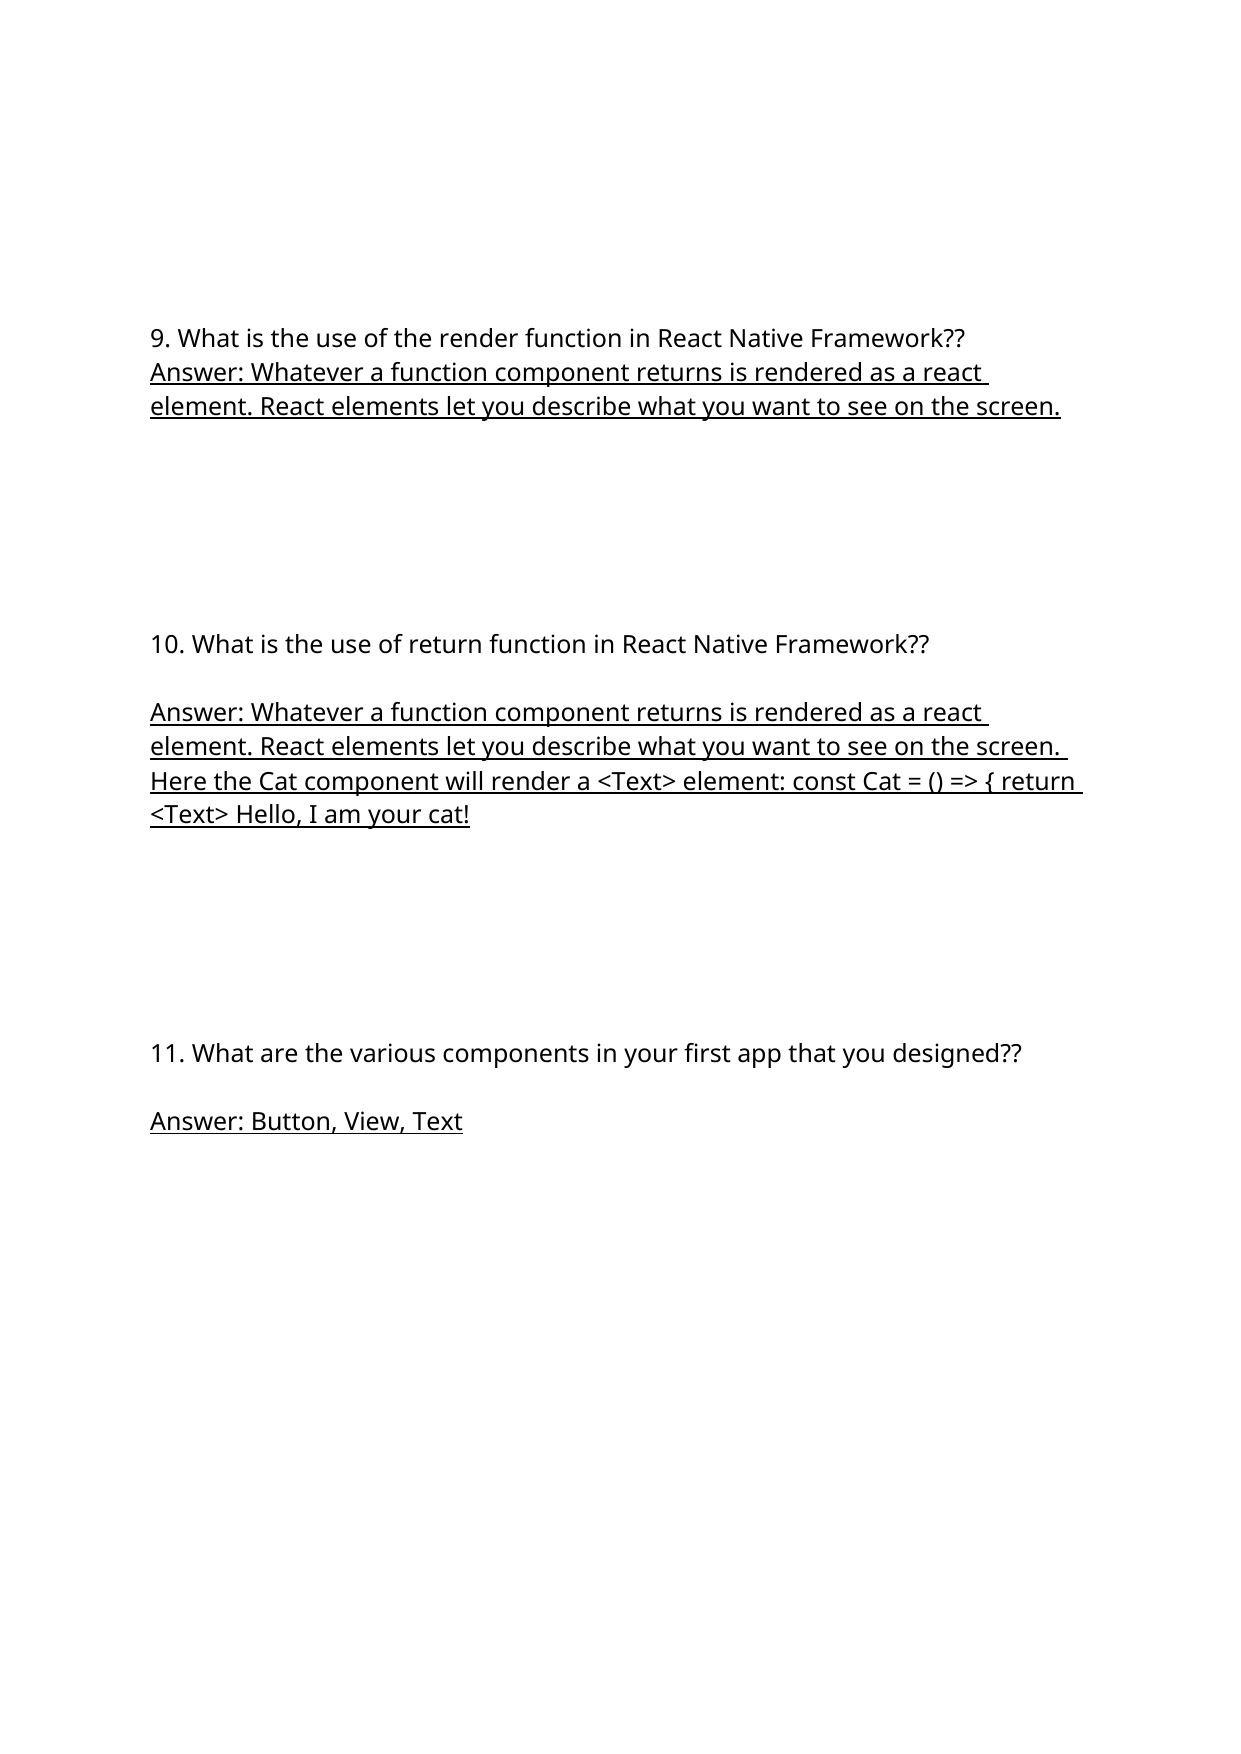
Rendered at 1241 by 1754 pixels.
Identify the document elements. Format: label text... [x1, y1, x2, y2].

text 10. What is the use of return function in React Native Framework?? [150, 627, 1090, 661]
text Answer: Whatever a function component returns is rendered as a react element. React elements let you describe what you want to see on the screen. [150, 354, 1090, 422]
text 9. What is the use of the render function in React Native Framework?? [150, 320, 1090, 354]
text Answer: Whatever a function component returns is rendered as a react element. React elements let you describe what you want to see on the screen. Here the Cat component will render a <Text> element: const Cat = () => { return <Text> Hello, I am your cat! [150, 695, 1090, 831]
text Answer: Button, View, Text [150, 1104, 1090, 1138]
text 11. What are the various components in your first app that you designed?? [150, 1036, 1090, 1070]
